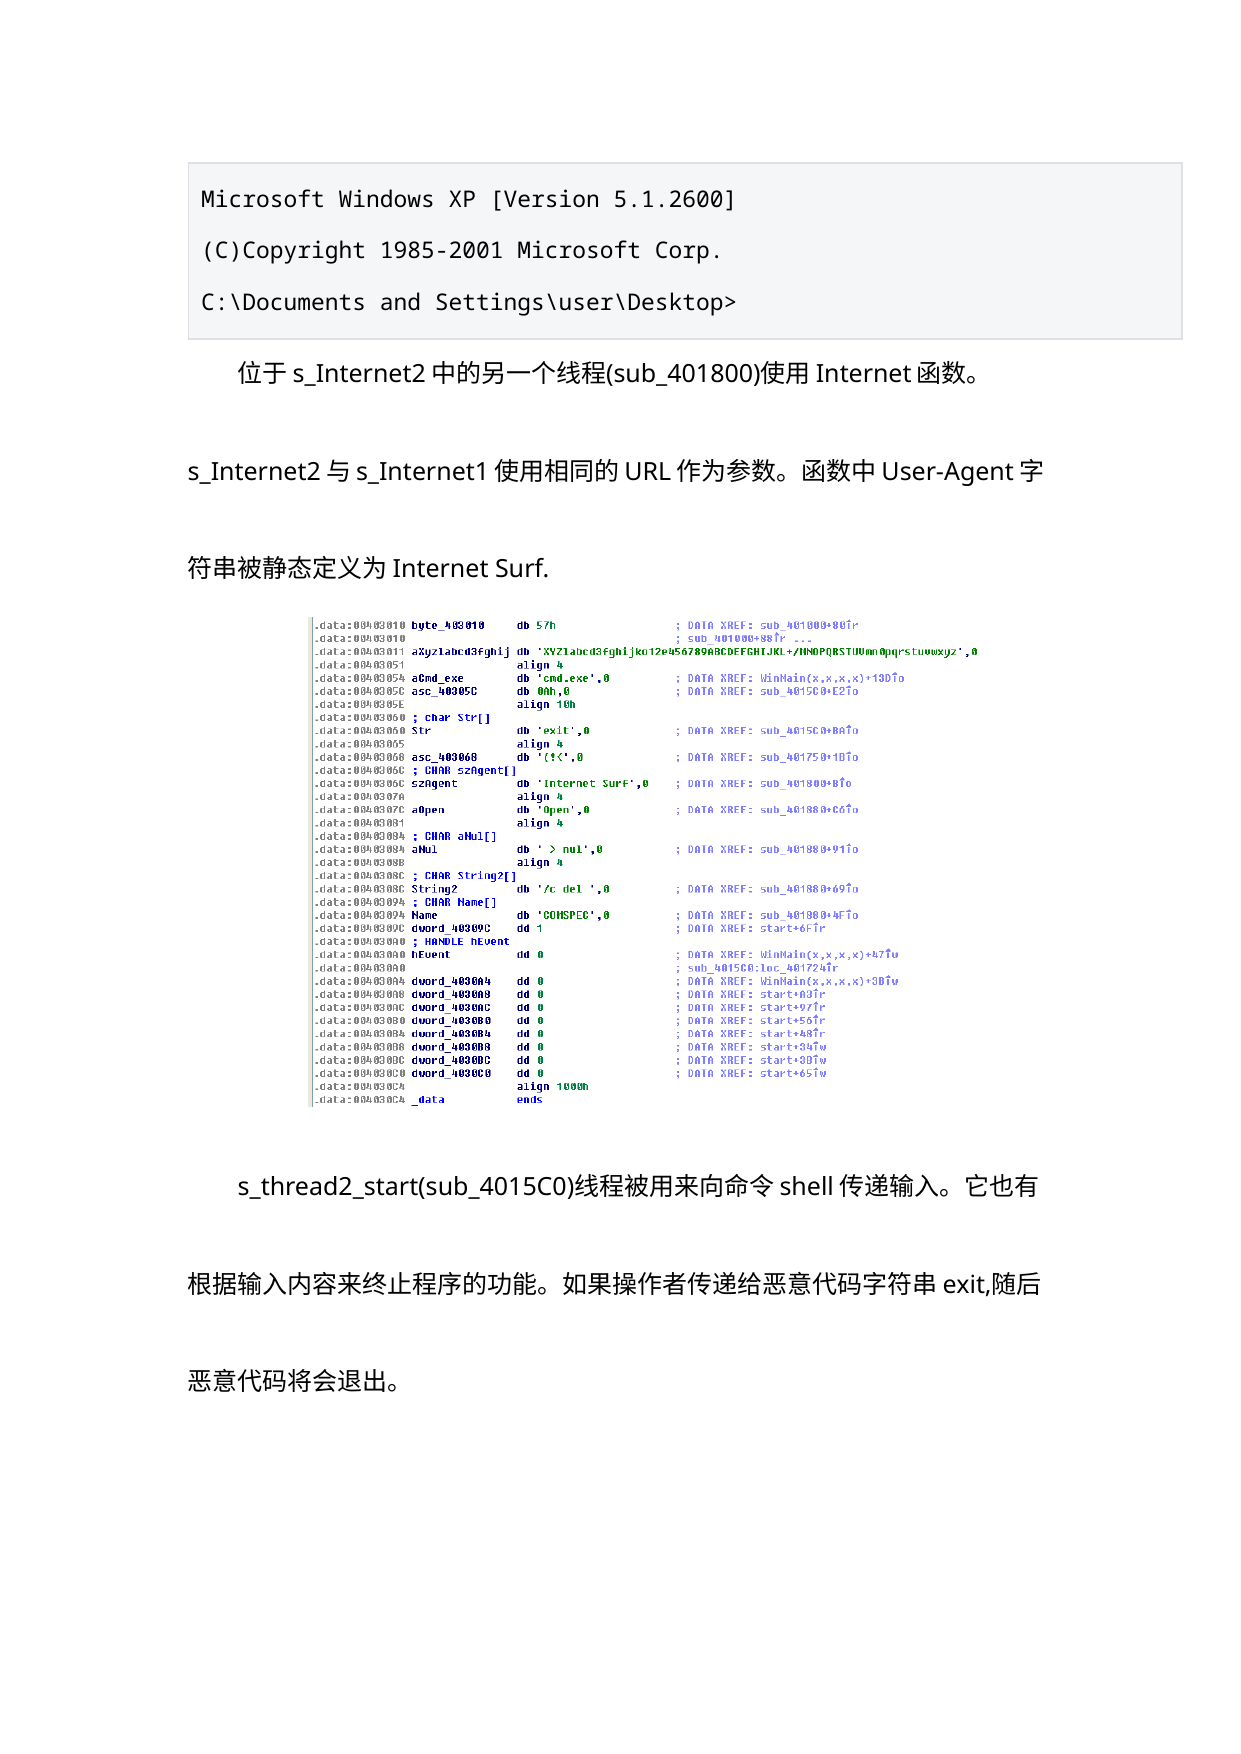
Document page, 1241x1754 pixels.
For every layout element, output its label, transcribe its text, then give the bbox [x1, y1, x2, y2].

table_header Microsoft Windows XP [Version 5.1.2600] (C)Copyright 1985-2001 Microsoft Corp. C:\Documents and Settings\user\Desktop> [189, 164, 1181, 338]
list 位于s_Internet2中的另一个线程(sub_401800)使用Internet函数。s_Internet2与s_Internet1使用相同的URL作为参数。函数中User-Agent字符串被静态定义为Internet Surf. [187, 339, 1053, 599]
list s_thread2_start(sub_4015C0)线程被用来向命令shell传递输入。它也有根据输入内容来终止程序的功能。如果操作者传递给恶意代码字符串exit,随后恶意代码将会退出。 [187, 1152, 1053, 1412]
picture [306, 617, 978, 1107]
